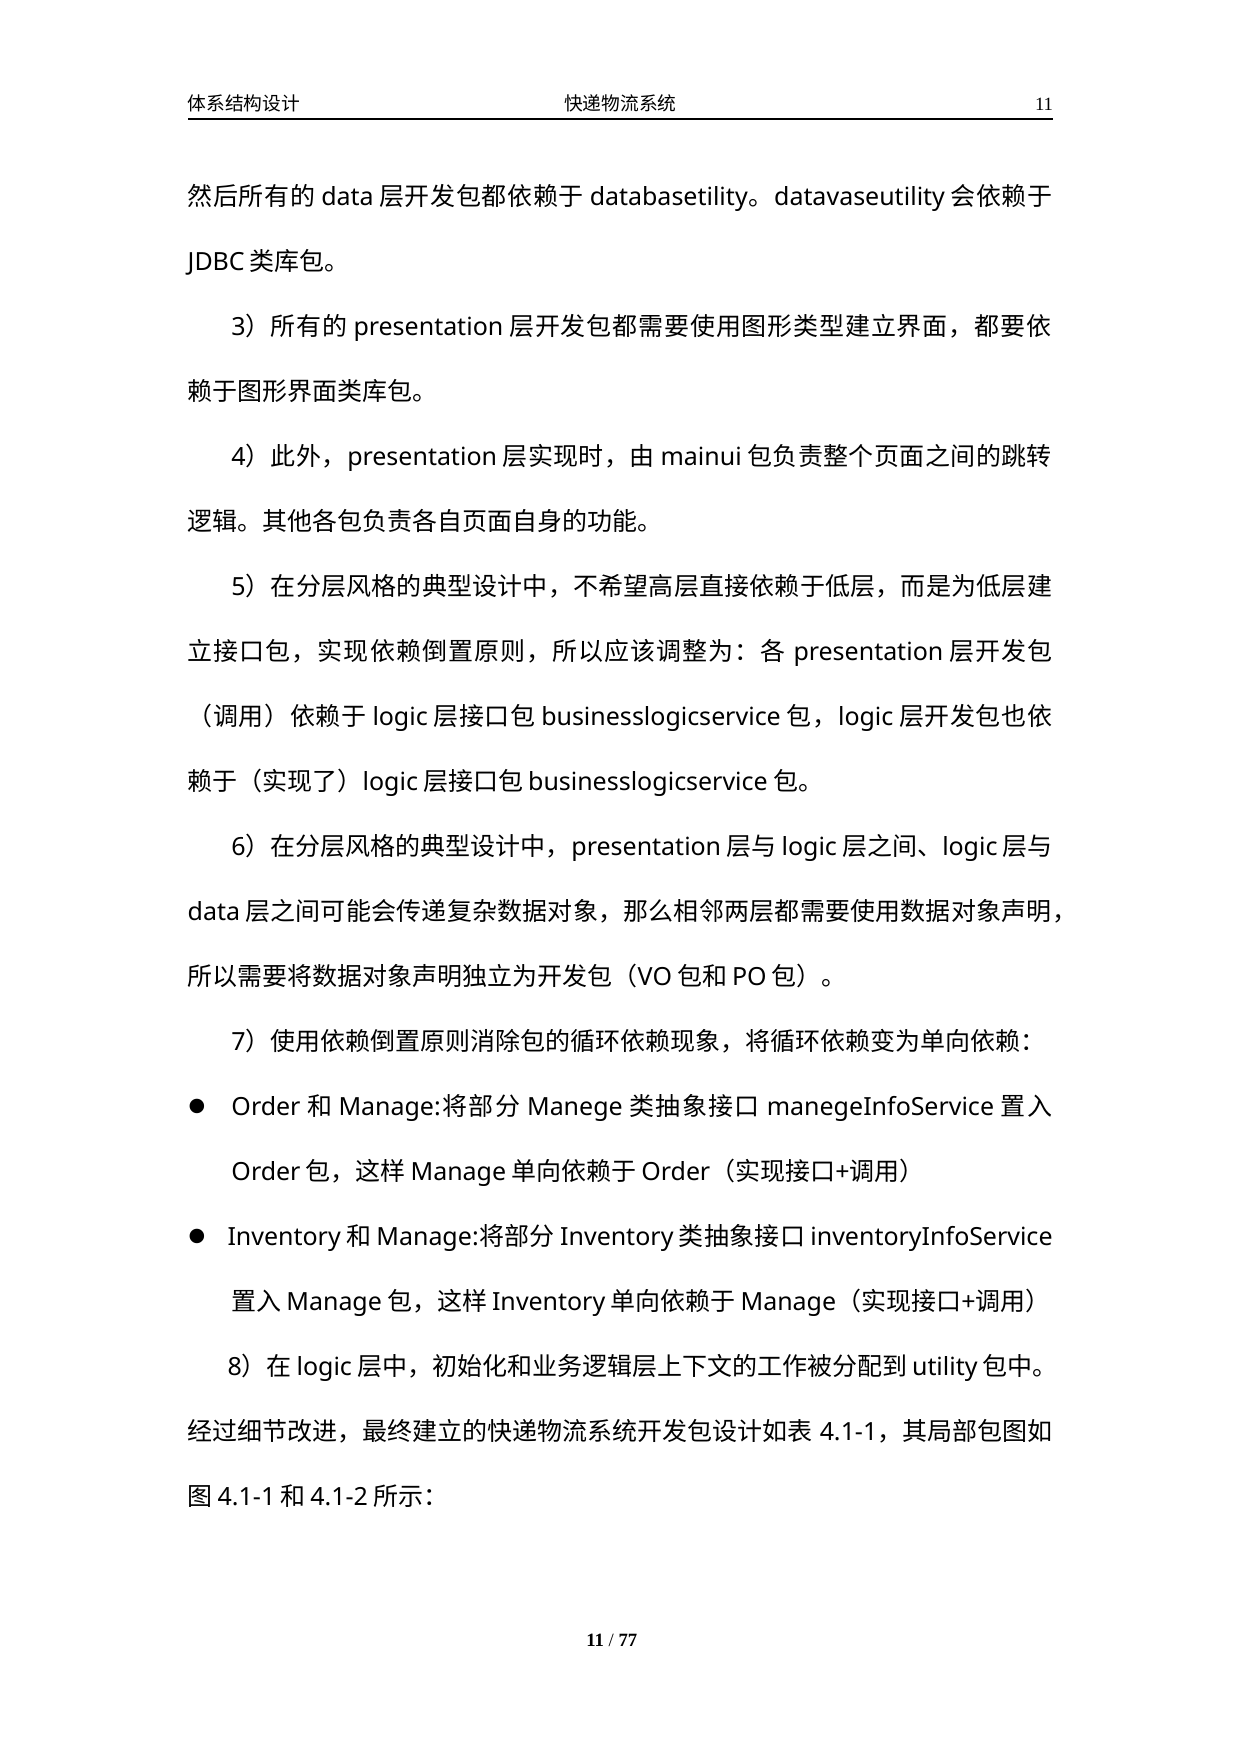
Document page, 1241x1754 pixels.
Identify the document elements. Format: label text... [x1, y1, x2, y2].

list 使用依赖倒置原则消除包的循环依赖现象，将循环依赖变为单向依赖： [187, 1007, 1053, 1072]
list 在分层风格的典型设计中，不希望高层直接依赖于低层，而是为低层建立接口包，实现依赖倒置原则，所以应该调整为：各presentation层开发包（调用）依赖于logic层接口包businesslogicservice包，logic层开发包也依赖于（实现了）logic层接口包businesslogicservice包。 [187, 552, 1053, 812]
text 8）在logic层中，初始化和业务逻辑层上下文的工作被分配到utility包中。 [187, 1332, 1053, 1397]
list 此外，presentation层实现时，由mainui包负责整个页面之间的跳转逻辑。其他各包负责各自页面自身的功能。 [187, 422, 1053, 552]
text 经过细节改进，最终建立的快递物流系统开发包设计如表4.1-1，其局部包图如图4.1-1和4.1-2所示： [187, 1397, 1053, 1527]
list 所有的data层开发包都需要进行数据持久化（例如读写数据库、读写文件等），所以它们会有一些重复代码，可以将重复代码独立为新的开发包，然后所有的data层开发包都依赖于databasetility。datavaseutility会依赖于JDBC类库包。 [187, 162, 1053, 292]
list 所有的presentation层开发包都需要使用图形类型建立界面，都要依赖于图形界面类库包。 [187, 292, 1053, 422]
list 在分层风格的典型设计中，presentation层与logic层之间、logic层与data层之间可能会传递复杂数据对象，那么相邻两层都需要使用数据对象声明，所以需要将数据对象声明独立为开发包（VO包和PO包）。 [187, 812, 1053, 1007]
list Order和Manage:将部分Manege类抽象接口manegeInfoService置入Order包，这样Manage单向依赖于Order（实现接口+调用） [187, 1072, 1053, 1202]
list Inventory和Manage:将部分Inventory类抽象接口inventoryInfoService置入Manage包，这样Inventory单向依赖于Manage（实现接口+调用） [187, 1202, 1053, 1332]
